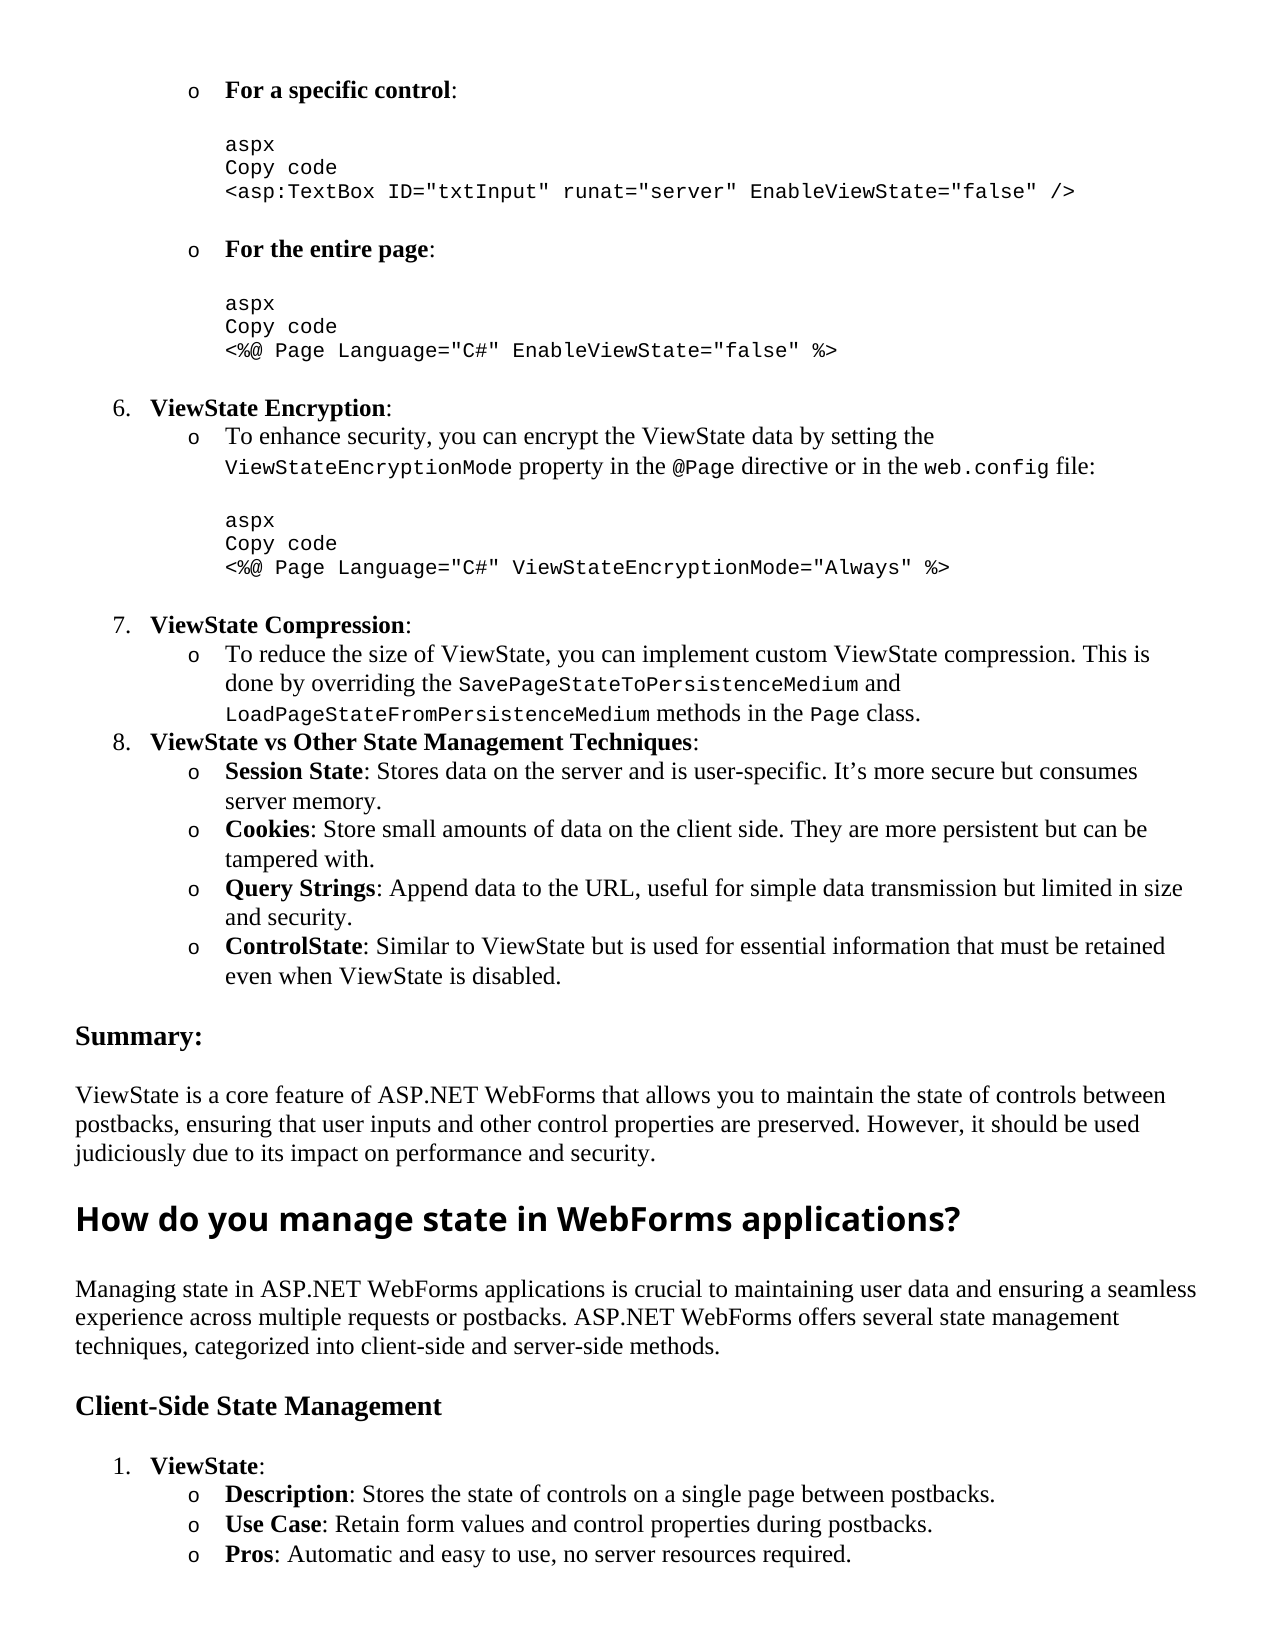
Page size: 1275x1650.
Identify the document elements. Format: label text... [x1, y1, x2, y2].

text aspx [225, 134, 1200, 157]
list Session State: Stores data on the server and is user-specific. It’s more secure but consumes server memory. [187, 756, 1200, 814]
list Use Case: Retain form values and control properties during postbacks. [187, 1509, 1200, 1539]
text aspx [225, 293, 1200, 316]
text Managing state in ASP.NET WebForms applications is crucial to maintaining user data and ensuring a seamless experience across multiple requests or postbacks. ASP.NET WebForms offers several state management techniques, categorized into client-side and server-side methods. [75, 1274, 1200, 1360]
list For the entire page: [187, 234, 1200, 263]
text Client-Side State Management [75, 1389, 1200, 1422]
list Cookies: Store small amounts of data on the client side. They are more persistent but can be tampered with. [187, 814, 1200, 873]
text aspx [225, 510, 1200, 533]
list ControlState: Similar to ViewState but is used for essential information that must be retained even when ViewState is disabled. [187, 931, 1200, 989]
text Copy code [225, 157, 1200, 181]
list ViewState vs Other State Management Techniques: [112, 727, 1200, 756]
list Pros: Automatic and easy to use, no server resources required. [187, 1539, 1200, 1568]
text Copy code [225, 316, 1200, 340]
text <%@ Page Language="C#" EnableViewState="false" %> [225, 340, 1200, 363]
list For a specific control: [187, 75, 1200, 104]
text ViewState is a core feature of ASP.NET WebForms that allows you to maintain the state of controls between postbacks, ensuring that user inputs and other control properties are preserved. However, it should be used judiciously due to its impact on performance and security. [75, 1080, 1200, 1166]
list ViewState Compression: [112, 610, 1200, 639]
list Description: Stores the state of controls on a single page between postbacks. [187, 1479, 1200, 1509]
list Query Strings: Append data to the URL, useful for simple data transmission but limited in size and security. [187, 873, 1200, 931]
list To enhance security, you can encrypt the ViewState data by setting the ViewStateEncryptionMode property in the @Page directive or in the web.config file: [187, 421, 1200, 481]
text Summary: [75, 1019, 1200, 1051]
text Copy code [225, 533, 1200, 557]
text <%@ Page Language="C#" ViewStateEncryptionMode="Always" %> [225, 557, 1200, 581]
list ViewState Encryption: [112, 393, 1200, 421]
list ViewState: [112, 1451, 1200, 1479]
text How do you manage state in WebForms applications? [75, 1196, 1200, 1241]
text <asp:TextBox ID="txtInput" runat="server" EnableViewState="false" /> [225, 181, 1200, 205]
list To reduce the size of ViewState, you can implement custom ViewState compression. This is done by overriding the SavePageStateToPersistenceMedium and LoadPageStateFromPersistenceMedium methods in the Page class. [187, 639, 1200, 727]
